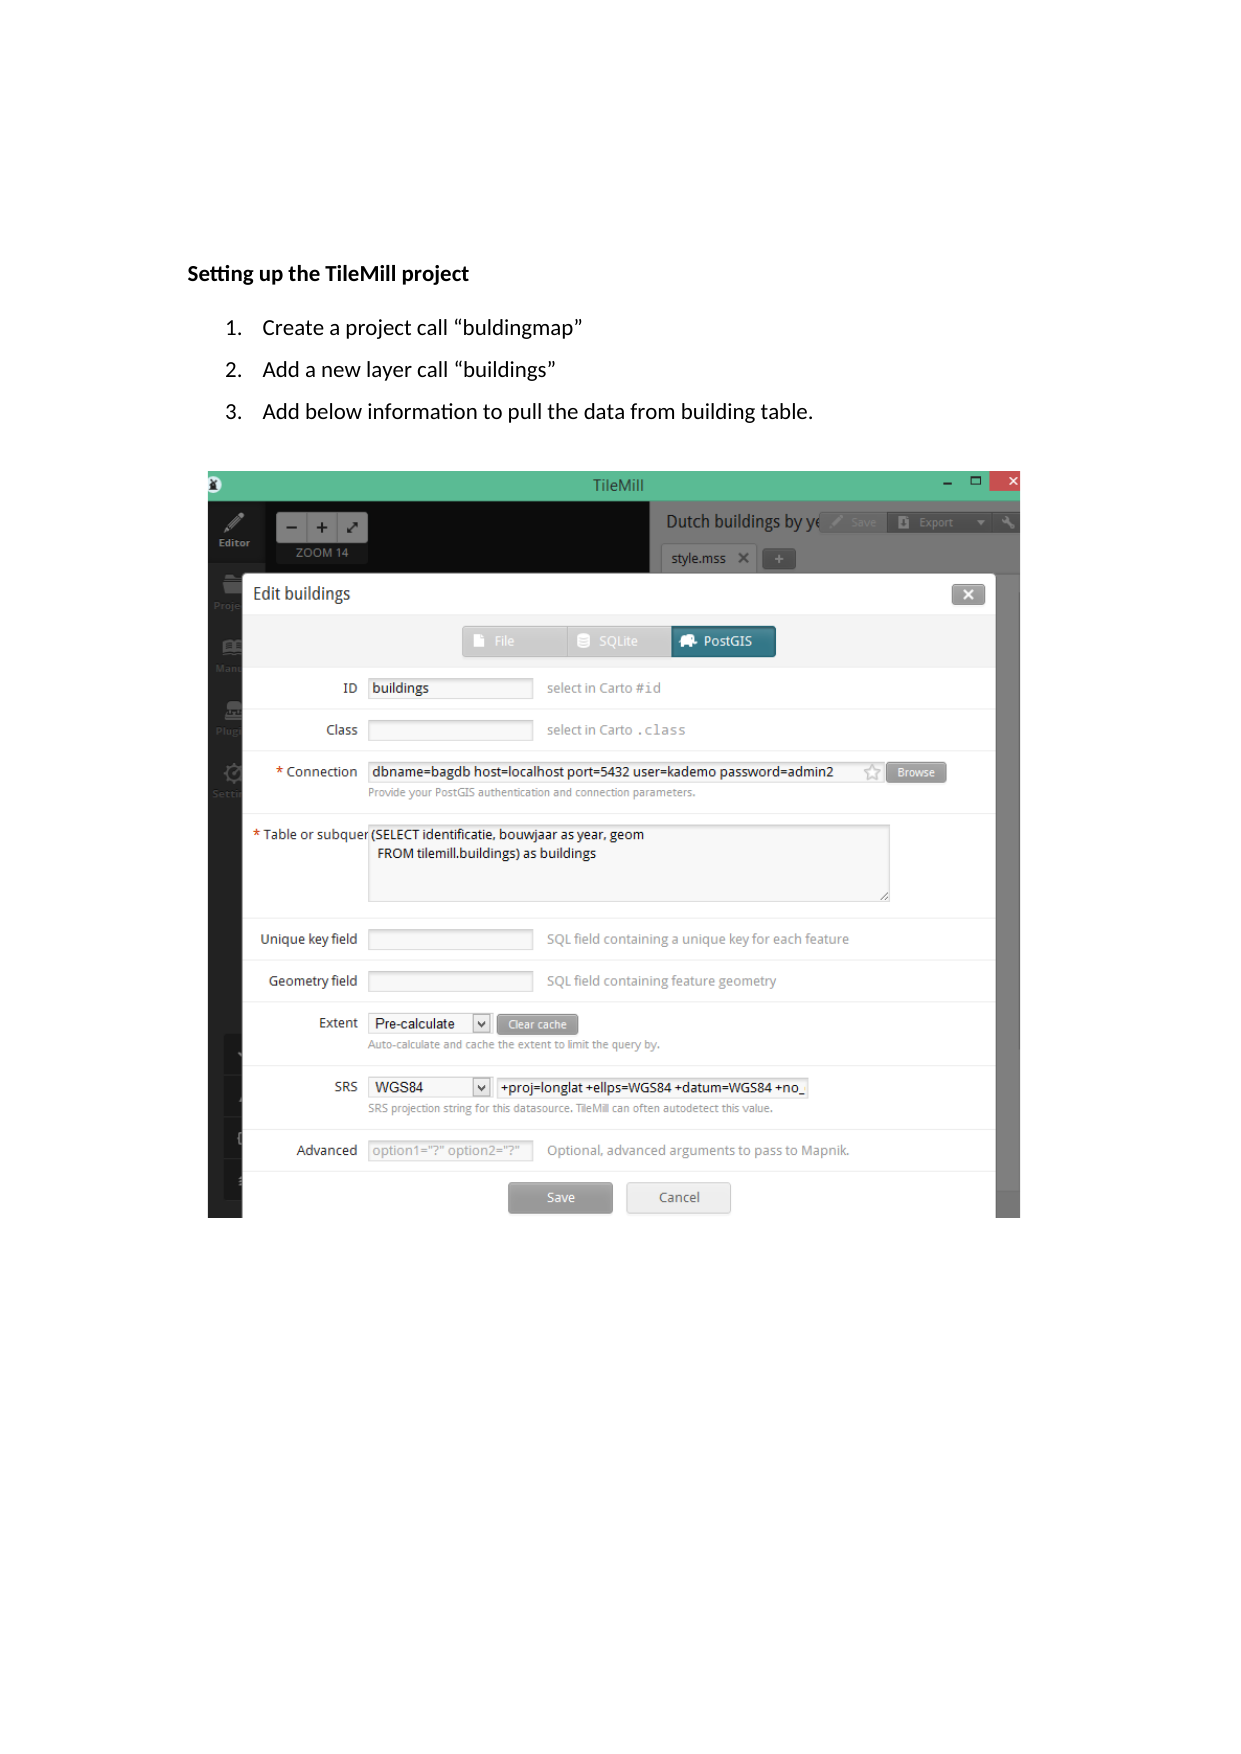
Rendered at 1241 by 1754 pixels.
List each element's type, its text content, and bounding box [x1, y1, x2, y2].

list Add below information to pull the data from building table. [225, 397, 1090, 425]
list Add a new layer call “buildings” [225, 355, 1090, 383]
text Setting up the TileMill project [187, 259, 1090, 287]
picture [207, 471, 1020, 1218]
list Create a project call “buldingmap” [225, 313, 1090, 341]
